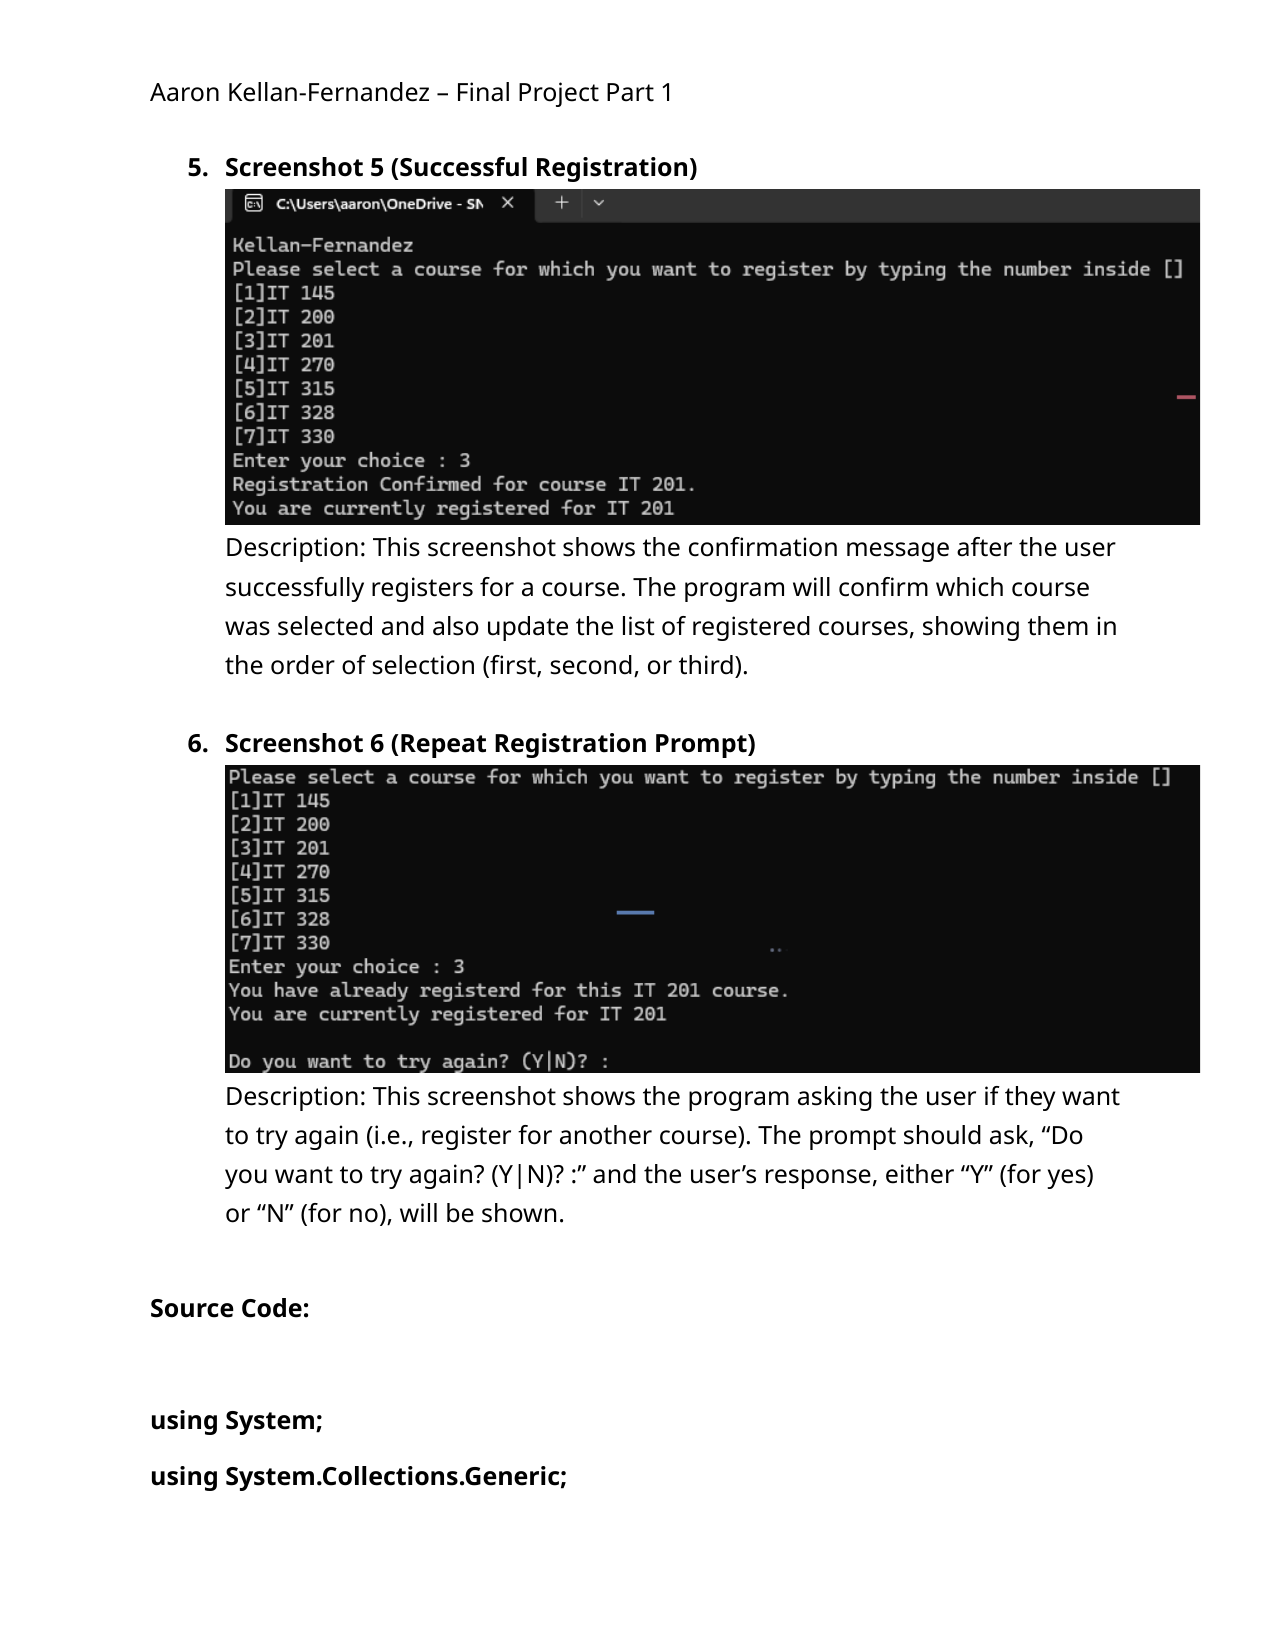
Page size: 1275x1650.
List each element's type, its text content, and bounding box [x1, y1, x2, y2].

picture [225, 189, 1200, 525]
text using System; [150, 1402, 1125, 1436]
text Source Code: [150, 1291, 1125, 1325]
text using System.Collections.Generic; [150, 1458, 1125, 1492]
picture [225, 765, 1200, 1073]
